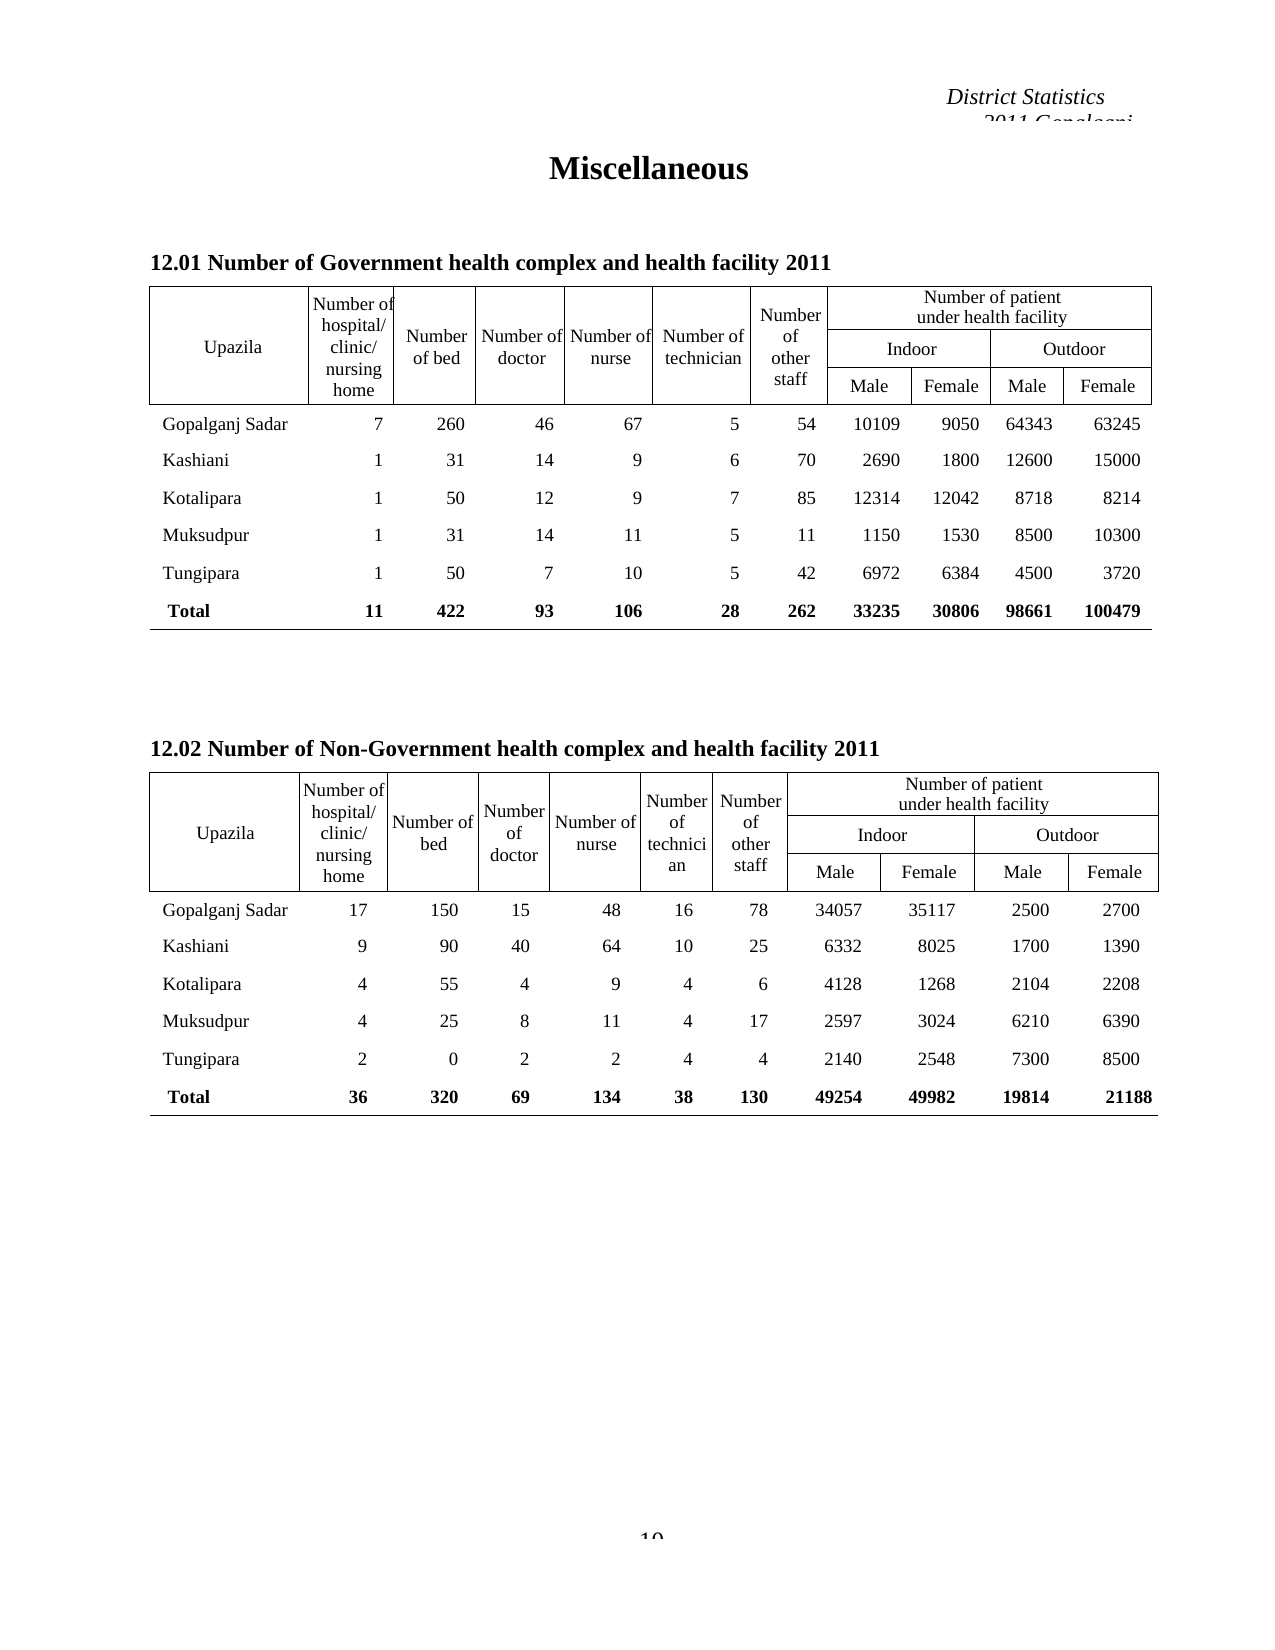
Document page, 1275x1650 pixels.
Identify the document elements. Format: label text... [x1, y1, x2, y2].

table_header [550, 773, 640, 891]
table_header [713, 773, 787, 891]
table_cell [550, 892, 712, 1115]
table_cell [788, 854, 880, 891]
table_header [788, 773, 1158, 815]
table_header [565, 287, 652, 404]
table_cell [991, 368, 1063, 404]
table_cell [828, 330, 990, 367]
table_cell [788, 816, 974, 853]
list Number of Non-Government health complex and health facility 2011 [150, 735, 1181, 762]
list Number of Government health complex and health facility 2011 [150, 249, 1181, 276]
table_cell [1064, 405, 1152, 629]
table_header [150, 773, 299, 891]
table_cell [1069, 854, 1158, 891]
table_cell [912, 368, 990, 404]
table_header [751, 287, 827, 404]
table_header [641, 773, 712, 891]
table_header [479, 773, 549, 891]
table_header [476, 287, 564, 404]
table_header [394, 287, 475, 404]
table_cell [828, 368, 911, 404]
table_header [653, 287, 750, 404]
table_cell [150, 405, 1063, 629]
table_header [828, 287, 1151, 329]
subtitle Miscellaneous [198, 148, 1100, 187]
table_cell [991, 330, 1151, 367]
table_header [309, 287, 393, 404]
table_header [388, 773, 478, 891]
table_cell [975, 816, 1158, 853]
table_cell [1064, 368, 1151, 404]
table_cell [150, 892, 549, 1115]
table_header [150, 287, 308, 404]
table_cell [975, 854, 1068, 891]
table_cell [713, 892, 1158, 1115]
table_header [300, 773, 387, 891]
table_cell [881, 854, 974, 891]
